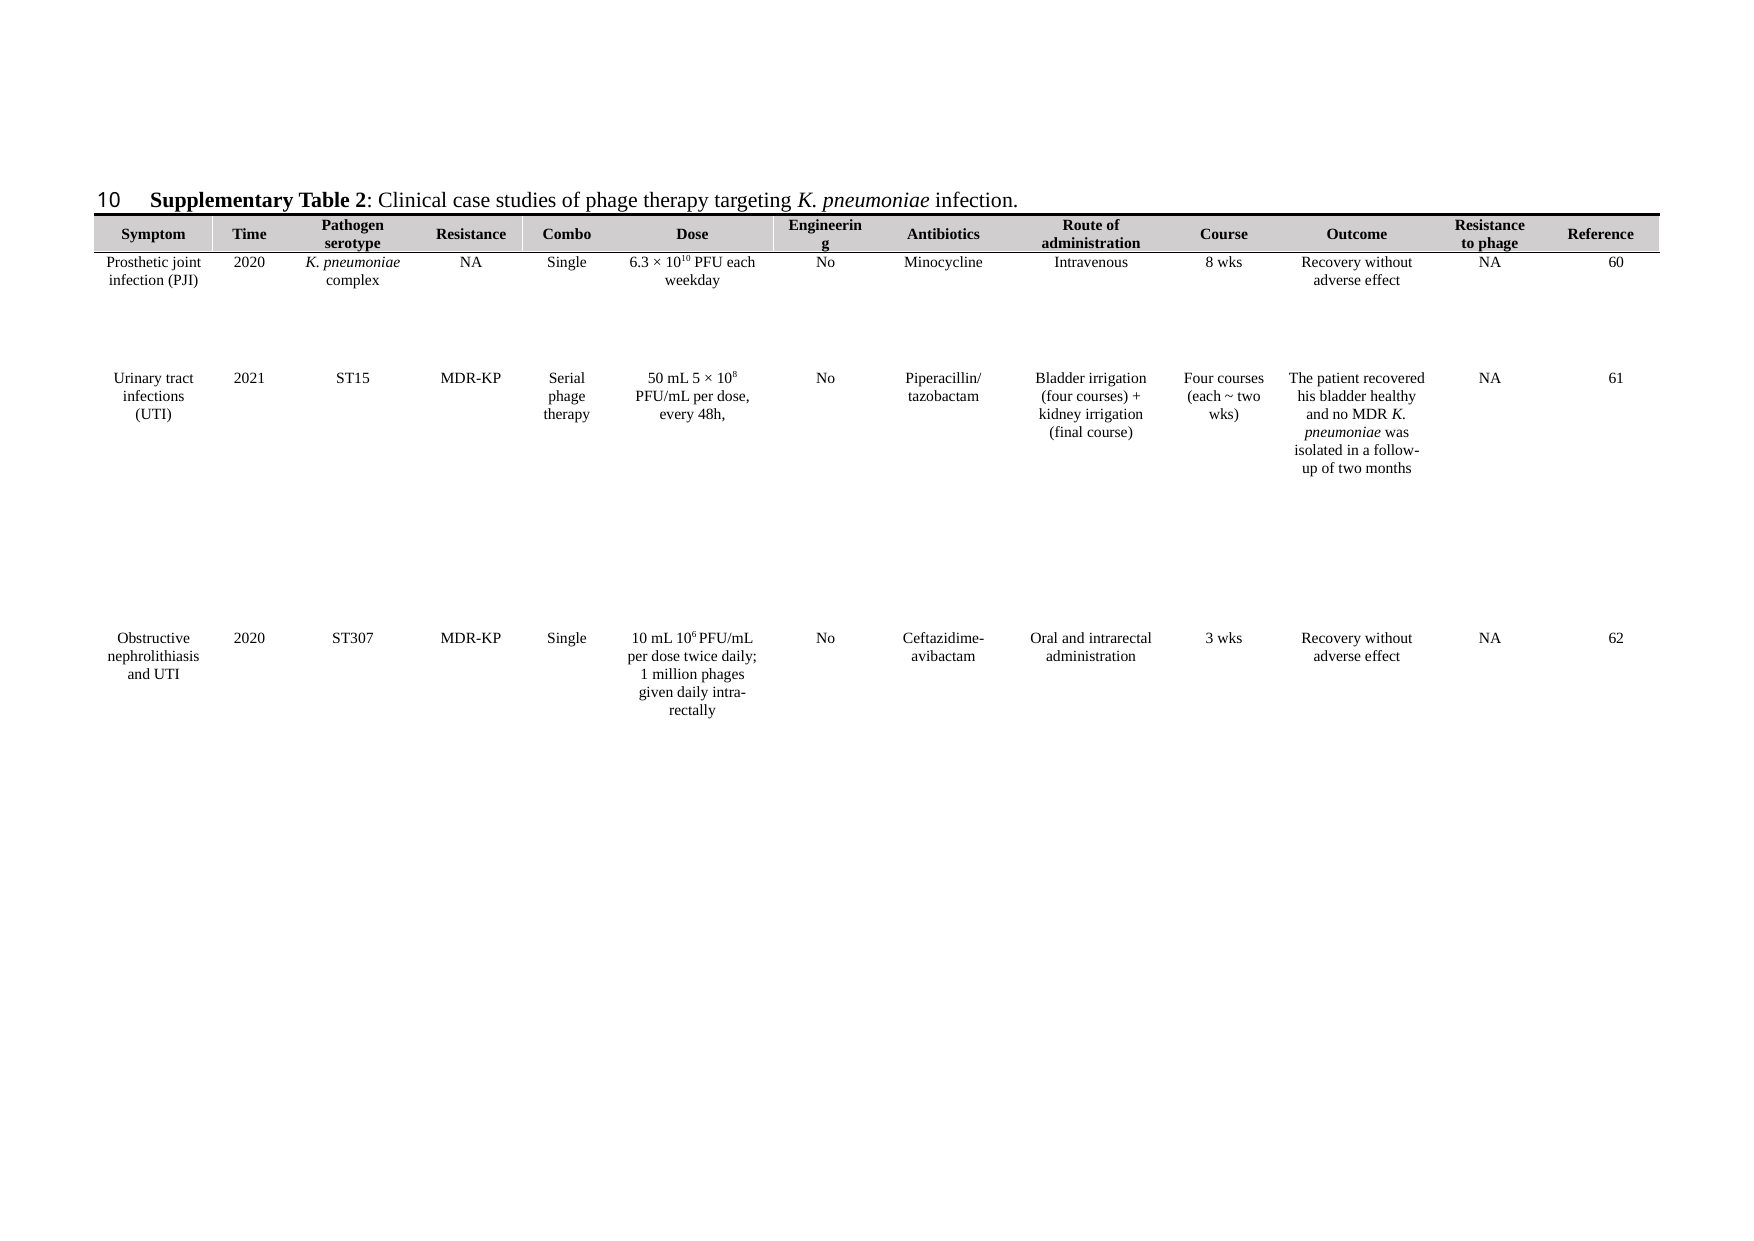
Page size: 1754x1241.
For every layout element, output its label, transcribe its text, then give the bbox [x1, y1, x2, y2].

table_header Time [213, 216, 286, 251]
table_cell Prosthetic joint infection (PJI) [94, 253, 212, 369]
table_cell Single [523, 629, 611, 889]
table_cell The patient recovered his bladder healthy and no MDR K. pneumoniae was isolated in a follow-up of two months [1275, 369, 1438, 629]
table_cell ST15 [286, 369, 419, 629]
table_header Engineering [774, 216, 877, 251]
table_cell 8 wks [1172, 253, 1275, 369]
table_header Resistance [419, 216, 522, 251]
table_header Dose [611, 216, 773, 251]
table_header Route of administration [1010, 216, 1172, 251]
table_cell Recovery without adverse effect [1275, 253, 1438, 369]
table_cell 2020 [213, 253, 286, 369]
table_cell Ceftazidime-avibactam [877, 629, 1010, 889]
table_cell Intravenous [1010, 253, 1172, 369]
table_cell NA [1438, 369, 1541, 629]
table_cell NA [419, 253, 522, 369]
table_header Symptom [94, 216, 212, 251]
table_cell Four courses (each ~ two wks) [1172, 369, 1275, 629]
table_cell Oral and intrarectal administration [1010, 629, 1172, 889]
table_cell NA [1438, 629, 1541, 889]
table_cell No [774, 629, 877, 889]
table_cell 6.3 × 1010 PFU each weekday [611, 253, 773, 369]
table_cell Recovery without adverse effect [1275, 629, 1438, 889]
table_cell No [774, 369, 877, 629]
table_cell Minocycline [877, 253, 1010, 369]
table_cell 3 wks [1172, 629, 1275, 889]
table_cell Obstructive nephrolithiasis and UTI [94, 629, 212, 889]
table_header Course [1172, 216, 1275, 251]
table_cell K. pneumoniae complex [286, 253, 419, 369]
table_cell No [774, 253, 877, 369]
table_header Outcome [1275, 216, 1438, 251]
table_cell NA [1438, 253, 1541, 369]
table_cell 61 [1541, 369, 1659, 629]
table_header Resistance to phage [1438, 216, 1541, 251]
table_header Antibiotics [877, 216, 1010, 251]
table_cell Single [523, 253, 611, 369]
table_header Reference [1541, 216, 1659, 251]
table_header Pathogen serotype [286, 216, 419, 251]
table_cell MDR-KP [419, 629, 522, 889]
table_cell 50 mL 5 × 108 PFU/mL per dose, every 48h, [611, 369, 773, 629]
table_cell 2021 [213, 369, 286, 629]
table_cell 2020 [213, 629, 286, 889]
table_cell MDR-KP [419, 369, 522, 629]
table_cell 10 mL 106 PFU/mL per dose twice daily; 1 million phages given daily intra-rectally [611, 629, 773, 889]
table_cell Urinary tract infections (UTI) [94, 369, 212, 629]
table_cell Serial phage therapy [523, 369, 611, 629]
table_header Combo [523, 216, 611, 251]
table_cell 62 [1541, 629, 1659, 889]
table_cell 60 [1541, 253, 1659, 369]
list Supplementary Table 2: Clinical case studies of phage therapy targeting K. pneumoniae infection. [150, 187, 1604, 212]
table_cell ST307 [286, 629, 419, 889]
table_cell Bladder irrigation (four courses) + kidney irrigation (final course) [1010, 369, 1172, 629]
table_cell Piperacillin/ tazobactam [877, 369, 1010, 629]
